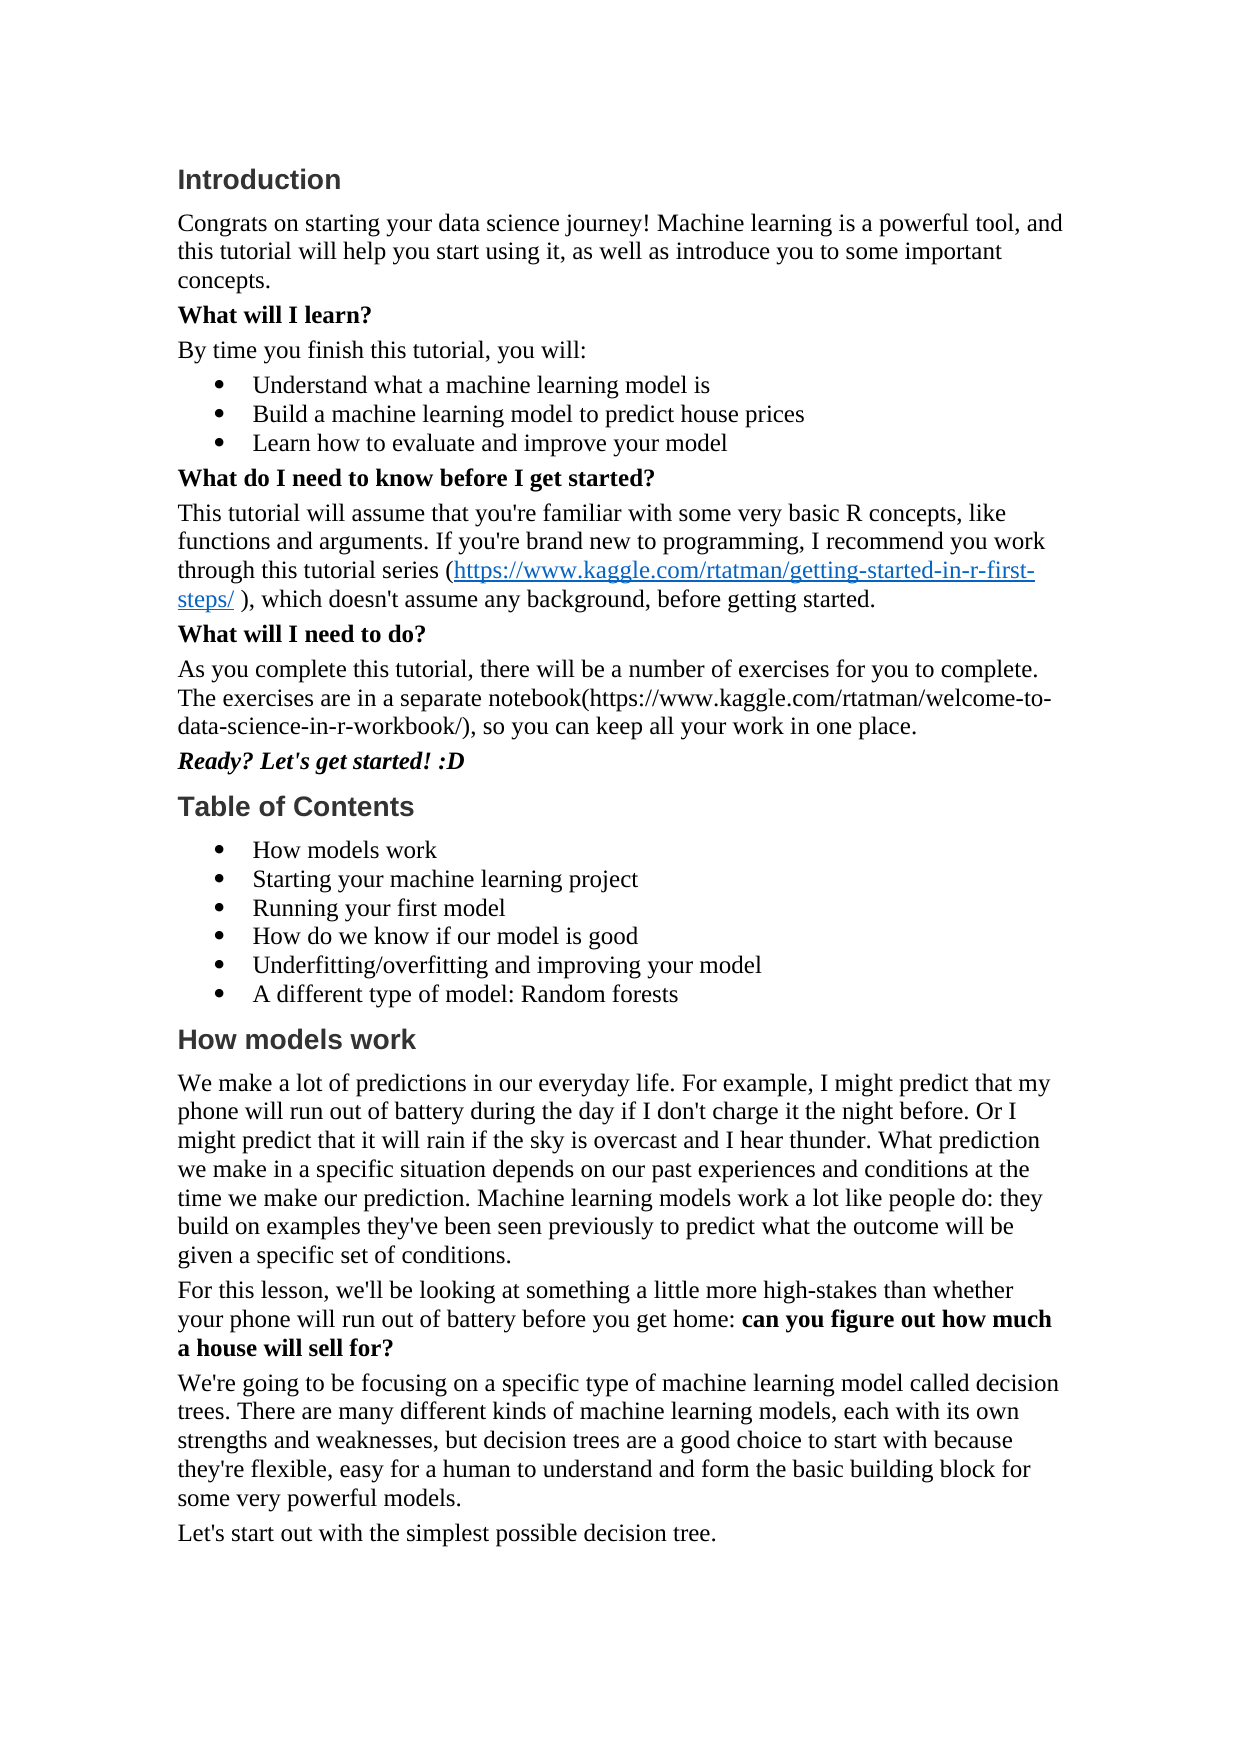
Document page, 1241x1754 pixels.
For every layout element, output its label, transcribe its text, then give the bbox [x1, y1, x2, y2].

text By time you finish this tutorial, you will: [177, 335, 1063, 364]
text We're going to be focusing on a specific type of machine learning model called decision trees. There are many different kinds of machine learning models, each with its own strengths and weaknesses, but decision trees are a good choice to start with because they're flexible, easy for a human to understand and form the basic building block for some very powerful models. [177, 1368, 1063, 1511]
text We make a lot of predictions in our everyday life. For example, I might predict that my phone will run out of battery during the day if I don't charge it the night before. Or I might predict that it will rain if the sky is overcast and I hear thunder. What prediction we make in a specific situation depends on our past experiences and conditions at the time we make our prediction. Machine learning models work a lot like people do: they build on examples they've been seen previously to predict what the outcome will be given a specific set of conditions. [177, 1068, 1063, 1269]
list How do we know if our model is good [215, 921, 1063, 950]
subtitle What will I learn? [177, 300, 1063, 329]
list Build a machine learning model to predict house prices [215, 399, 1063, 428]
text Congrats on starting your data science journey! Machine learning is a powerful tool, and this tutorial will help you start using it, as well as introduce you to some important concepts. [177, 208, 1063, 294]
list Underfitting/overfitting and improving your model [215, 950, 1063, 979]
subtitle What do I need to know before I get started? [177, 463, 1063, 491]
text As you complete this tutorial, there will be a number of exercises for you to complete. The exercises are in a separate notebook(https://www.kaggle.com/rtatman/welcome-to-data-science-in-r-workbook/), so you can keep all your work in one place. [177, 654, 1063, 740]
list A different type of model: Random forests [215, 979, 1063, 1008]
subtitle How models work [177, 1020, 1063, 1055]
subtitle What will I need to do? [177, 619, 1063, 648]
text Ready? Let's get started! :D [177, 746, 1063, 775]
list How models work [215, 835, 1063, 864]
list Starting your machine learning project [215, 864, 1063, 893]
text For this lesson, we'll be looking at something a little more high-stakes than whether your phone will run out of battery before you get home: can you figure out how much a house will sell for? [177, 1275, 1063, 1361]
list Learn how to evaluate and improve your model [215, 428, 1063, 456]
subtitle Table of Contents [177, 788, 1063, 823]
list Running your first model [215, 893, 1063, 921]
subtitle Introduction [177, 160, 1063, 195]
text Let's start out with the simplest possible decision tree. [177, 1518, 1063, 1546]
text This tutorial will assume that you're familiar with some very basic R concepts, like functions and arguments. If you're brand new to programming, I recommend you work through this tutorial series (https://www.kaggle.com/rtatman/getting-started-in-r-first-steps/ ), which doesn't assume any background, before getting started. [177, 498, 1063, 613]
list Understand what a machine learning model is [215, 370, 1063, 399]
